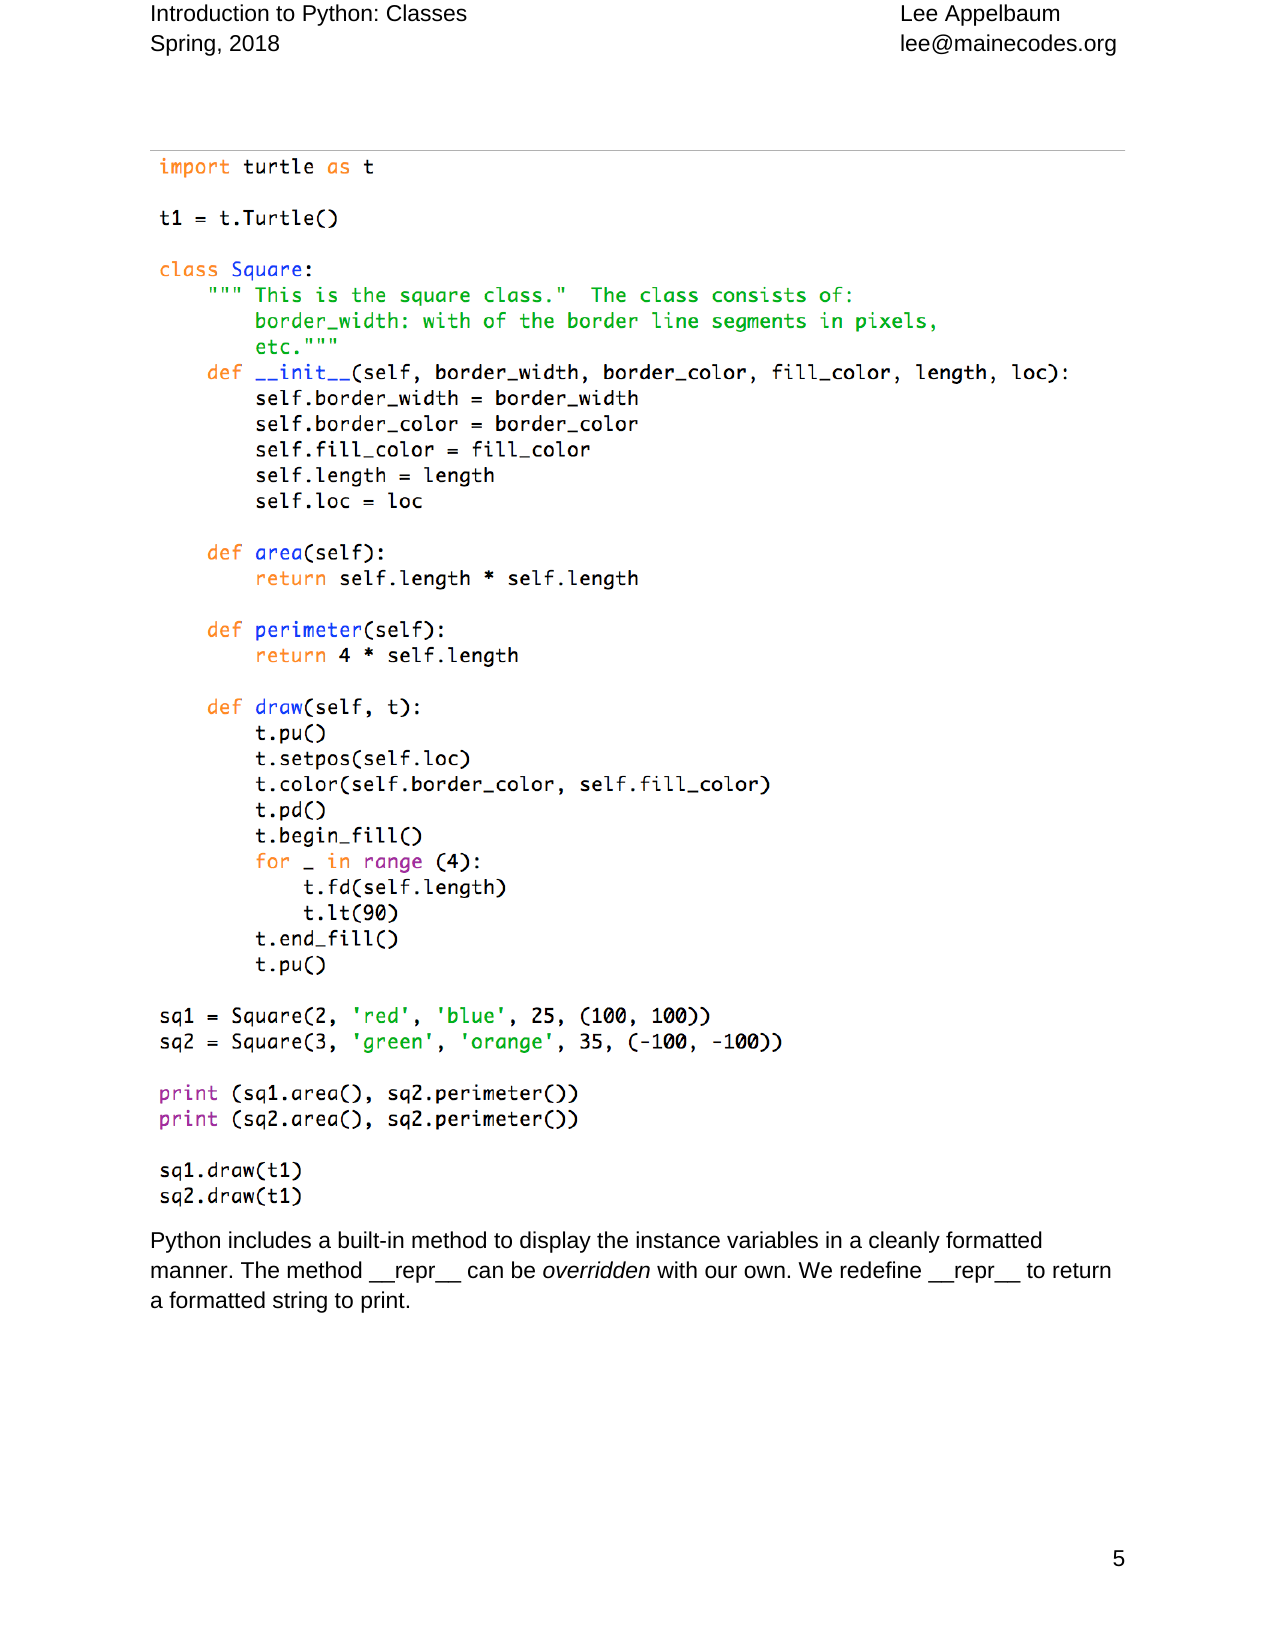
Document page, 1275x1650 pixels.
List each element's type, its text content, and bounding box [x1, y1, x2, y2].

picture [150, 150, 1125, 1223]
text Python includes a built-in method to display the instance variables in a cleanly formatted manner. The method __repr__ can be overridden with our own. We redefine __repr__ to return a formatted string to print. [150, 1227, 1125, 1313]
